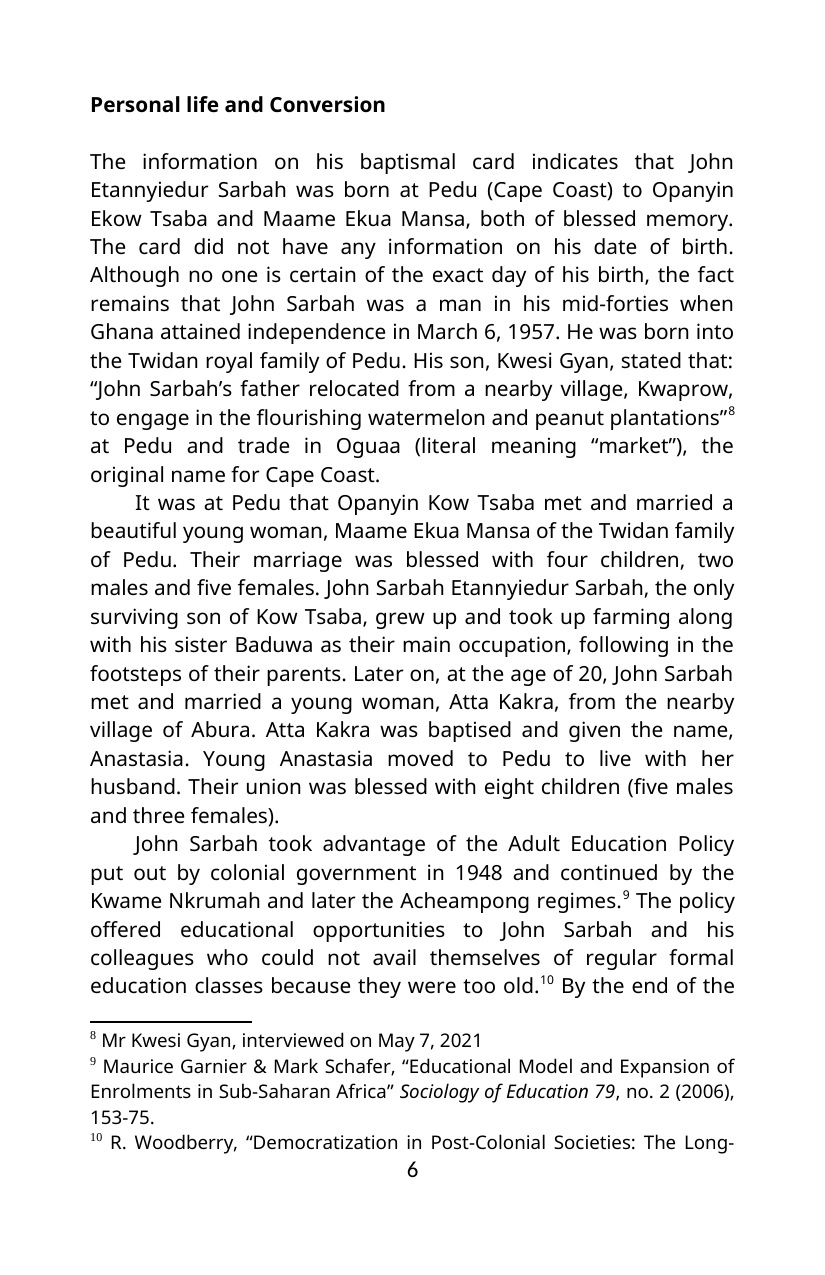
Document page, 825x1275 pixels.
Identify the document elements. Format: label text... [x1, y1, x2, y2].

text It was at Pedu that Opanyin Kow Tsaba met and married a beautiful young woman, Maame Ekua Mansa of the Twidan family of Pedu. Their marriage was blessed with four children, two males and five females. John Sarbah Etannyiedur Sarbah, the only surviving son of Kow Tsaba, grew up and took up farming along with his sister Baduwa as their main occupation, following in the footsteps of their parents. Later on, at the age of 20, John Sarbah met and married a young woman, Atta Kakra, from the nearby village of Abura. Atta Kakra was baptised and given the name, Anastasia. Young Anastasia moved to Pedu to live with her husband. Their union was blessed with eight children (five males and three females). [90, 488, 735, 829]
text Personal life and Conversion [90, 90, 735, 118]
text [90, 829, 735, 1000]
text The information on his baptismal card indicates that John Etannyiedur Sarbah was born at Pedu (Cape Coast) to Opanyin Ekow Tsaba and Maame Ekua Mansa, both of blessed memory. The card did not have any information on his date of birth. Although no one is certain of the exact day of his birth, the fact remains that John Sarbah was a man in his mid-forties when Ghana attained independence in March 6, 1957. He was born into the Twidan royal family of Pedu. His son, Kwesi Gyan, stated that: “John Sarbah’s father relocated from a nearby village, Kwaprow, to engage in the flourishing watermelon and peanut plantations” at Pedu and trade in Oguaa (literal meaning “market”), the original name for Cape Coast. [90, 147, 735, 488]
